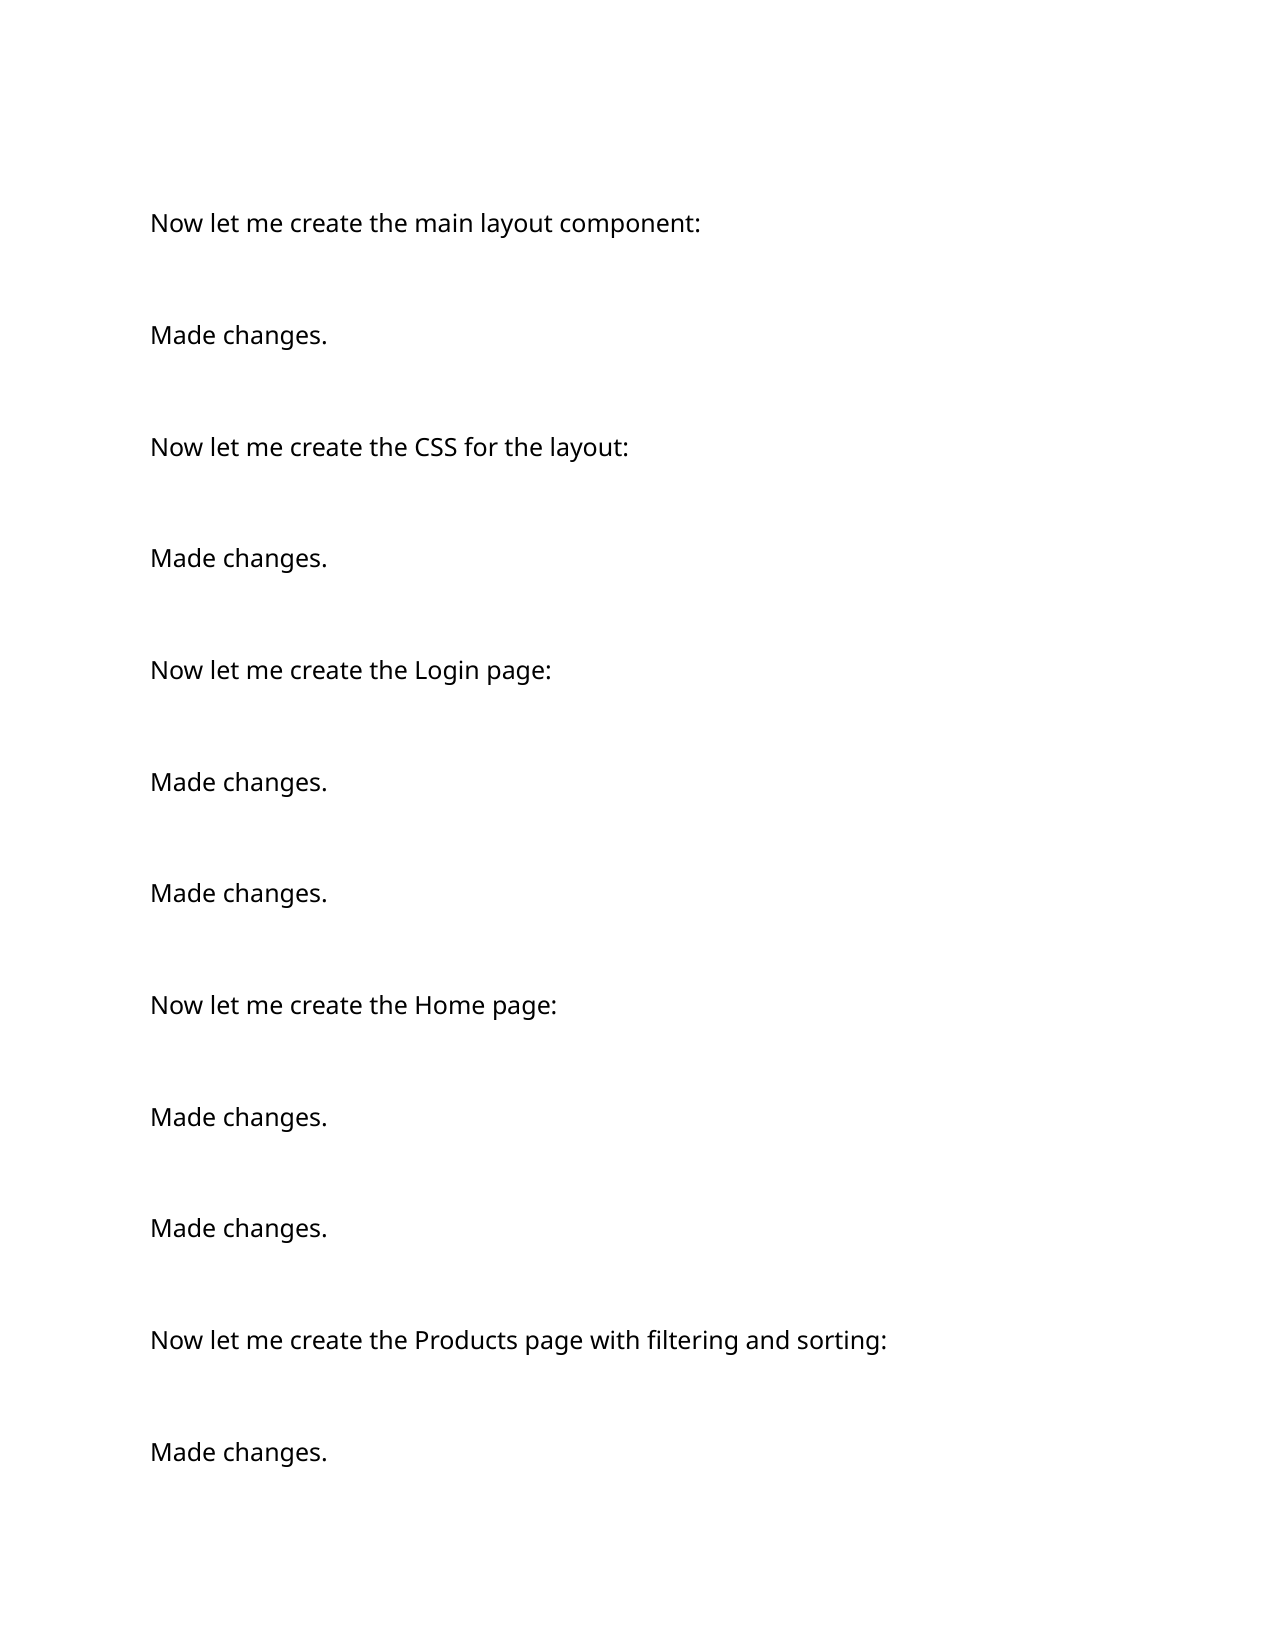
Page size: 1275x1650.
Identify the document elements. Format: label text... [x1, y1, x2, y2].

text Made changes. [150, 1211, 1125, 1245]
text Made changes. [150, 764, 1125, 798]
text Now let me create the CSS for the layout: [150, 429, 1125, 463]
text Made changes. [150, 541, 1125, 575]
text Now let me create the Products page with filtering and sorting: [150, 1322, 1125, 1357]
text Made changes. [150, 876, 1125, 910]
text Made changes. [150, 1099, 1125, 1133]
text Now let me create the Login page: [150, 652, 1125, 687]
text Now let me create the main layout component: [150, 206, 1125, 240]
text Now let me create the Home page: [150, 987, 1125, 1022]
text Made changes. [150, 1434, 1125, 1468]
text Made changes. [150, 317, 1125, 352]
